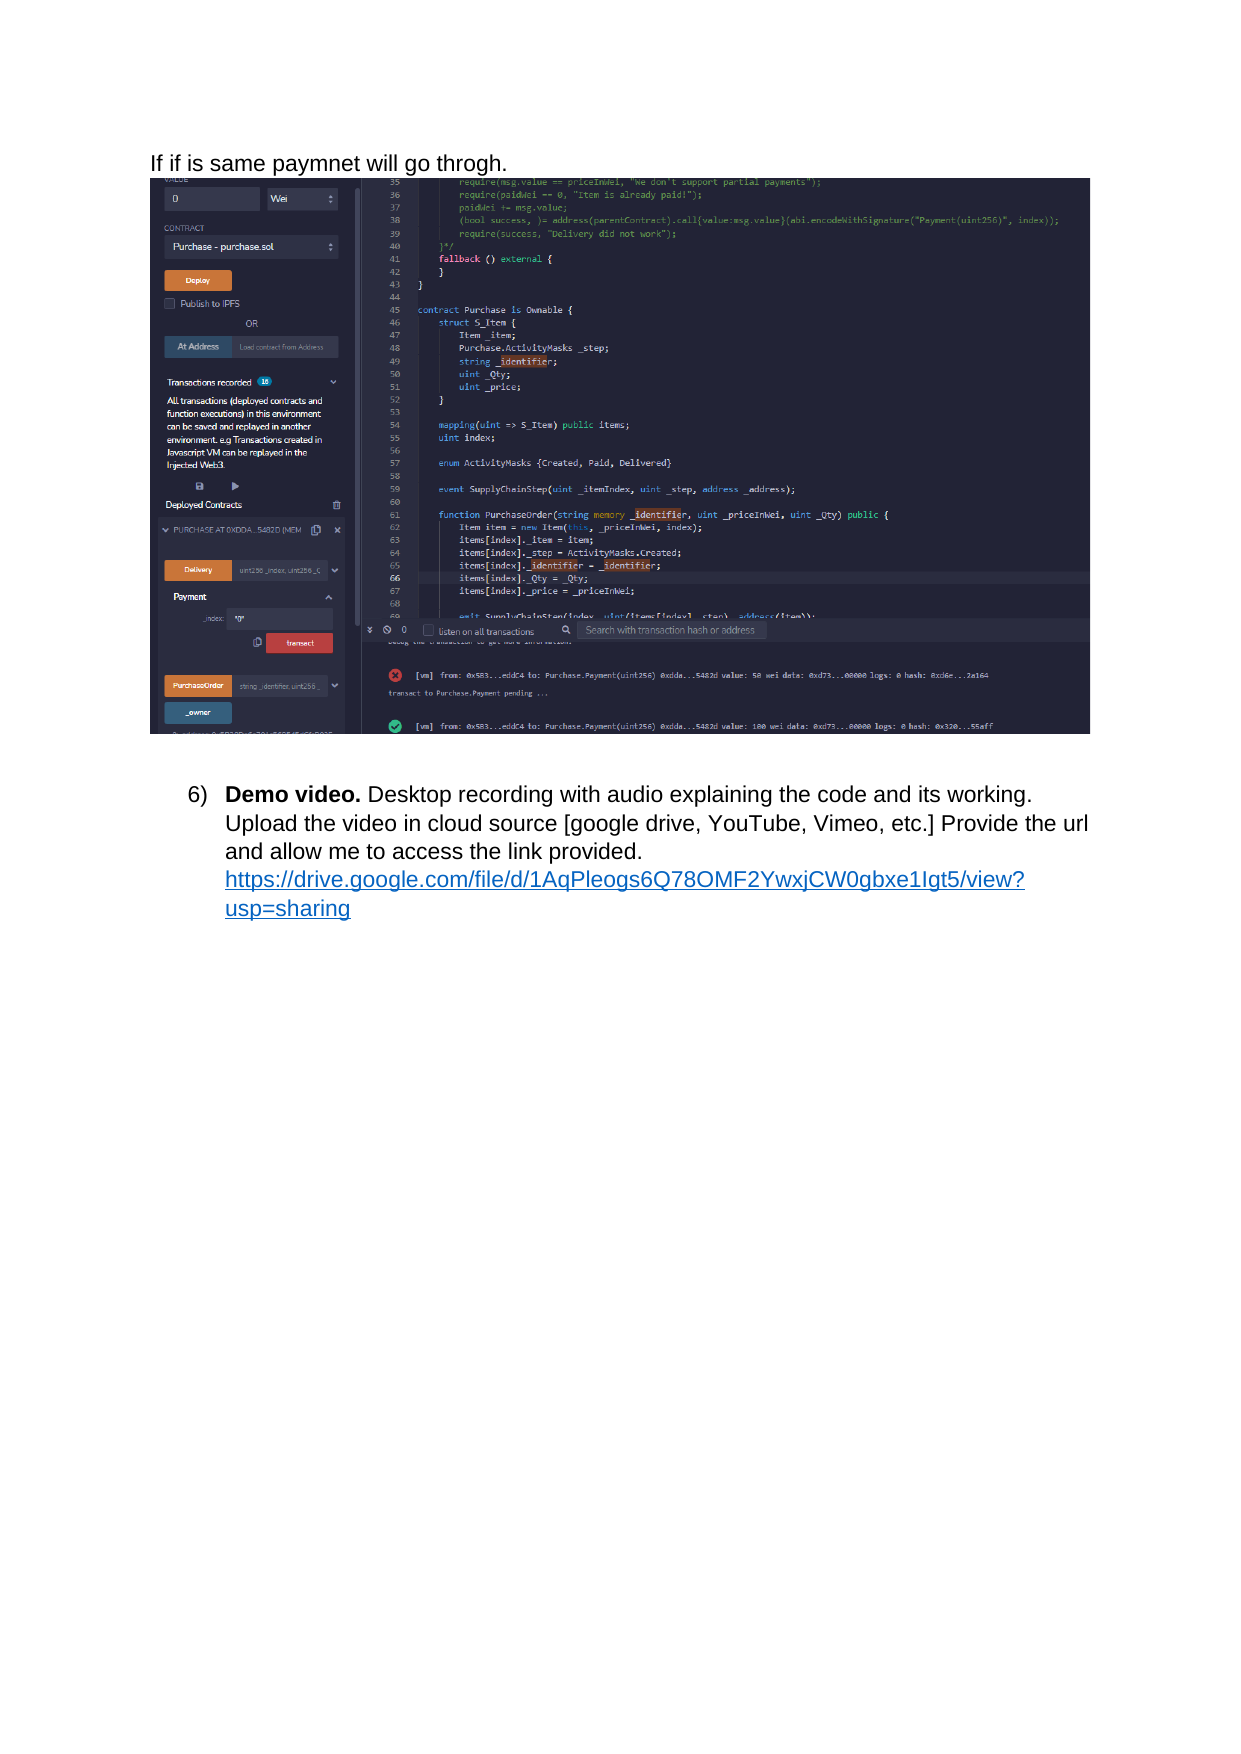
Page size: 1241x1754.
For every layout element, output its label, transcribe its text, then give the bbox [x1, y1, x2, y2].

list https://drive.google.com/file/d/1AqPleogs6Q78OMF2YwxjCW0gbxe1Igt5/view?usp=sharing [225, 866, 1090, 921]
text If if is same paymnet will go throgh. [150, 150, 1090, 178]
list Demo video. Desktop recording with audio explaining the code and its working. Upload the video in cloud source [google drive, YouTube, Vimeo, etc.] Provide the url and allow me to access the link provided. [187, 781, 1090, 864]
picture [150, 178, 1091, 734]
